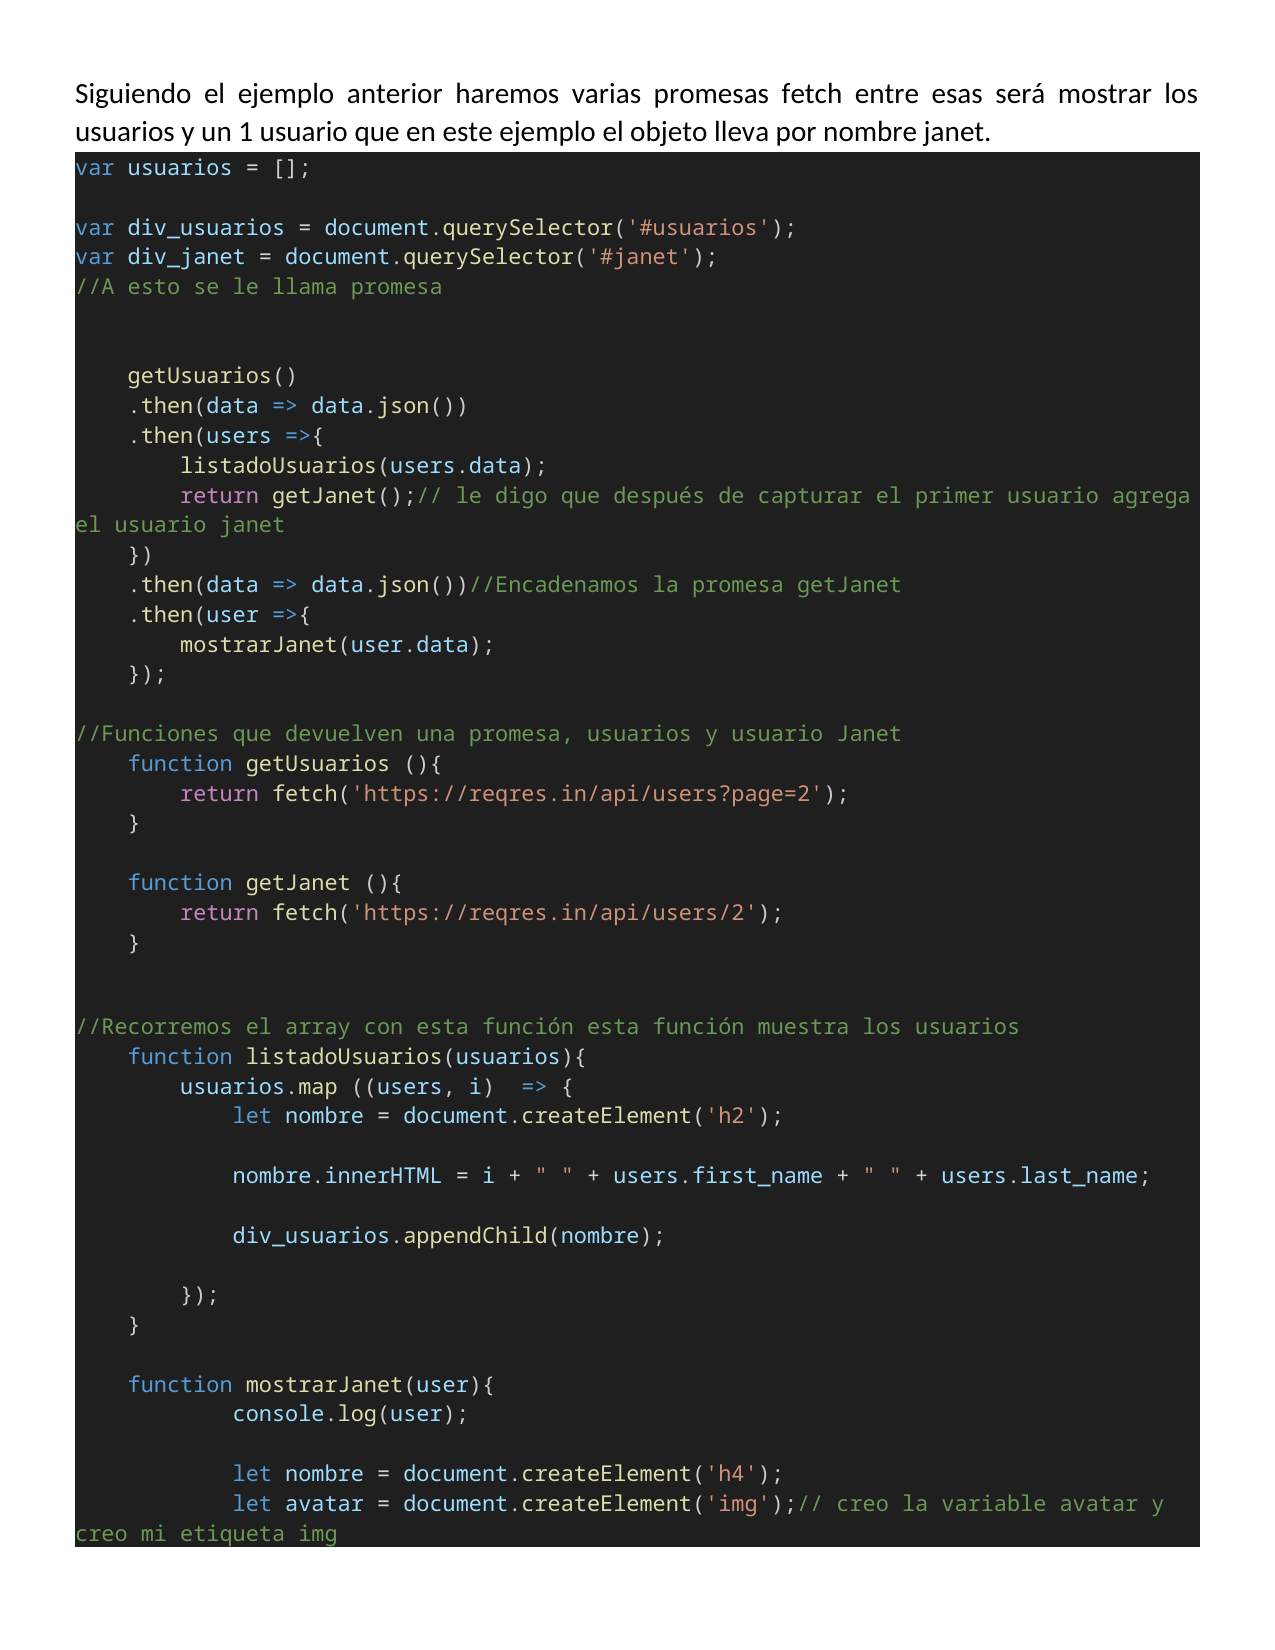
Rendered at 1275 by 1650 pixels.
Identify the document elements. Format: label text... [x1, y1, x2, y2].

text }) [75, 539, 1200, 569]
text let nombre = document.createElement('h4'); [75, 1458, 1200, 1488]
text var usuarios = []; [75, 152, 1200, 182]
text div_usuarios.appendChild(nombre); [75, 1219, 1200, 1249]
text return fetch('https://reqres.in/api/users/2'); [75, 897, 1200, 926]
text .then(data => data.json()) [75, 390, 1200, 420]
text return getJanet();// le digo que después de capturar el primer usuario agrega el usuario janet [75, 479, 1200, 539]
text //A esto se le llama promesa [75, 271, 1200, 301]
text }); [75, 658, 1200, 688]
text function listadoUsuarios(usuarios){ [75, 1041, 1200, 1071]
text var div_janet = document.querySelector('#janet'); [75, 241, 1200, 271]
text mostrarJanet(user.data); [75, 628, 1200, 658]
text var div_usuarios = document.querySelector('#usuarios'); [75, 211, 1200, 241]
text function mostrarJanet(user){ [75, 1368, 1200, 1398]
text console.log(user); [75, 1398, 1200, 1428]
text let nombre = document.createElement('h2'); [75, 1100, 1200, 1130]
text listadoUsuarios(users.data); [75, 450, 1200, 479]
text } [75, 807, 1200, 837]
text } [75, 1309, 1200, 1339]
text .then(user =>{ [75, 599, 1200, 628]
text getUsuarios() [75, 360, 1200, 390]
text Siguiendo el ejemplo anterior haremos varias promesas fetch entre esas será mostrar los usuarios y un 1 usuario que en este ejemplo el objeto lleva por nombre janet. [75, 75, 1200, 149]
text let avatar = document.createElement('img');// creo la variable avatar y creo mi etiqueta img [75, 1488, 1200, 1547]
text function getJanet (){ [75, 867, 1200, 897]
text .then(users =>{ [75, 420, 1200, 450]
text function getUsuarios (){ [75, 748, 1200, 777]
text nombre.innerHTML = i + " " + users.first_name + " " + users.last_name; [75, 1160, 1200, 1190]
text return fetch('https://reqres.in/api/users?page=2'); [75, 777, 1200, 807]
text .then(data => data.json())//Encadenamos la promesa getJanet [75, 569, 1200, 599]
text //Recorremos el array con esta función esta función muestra los usuarios [75, 1011, 1200, 1041]
text } [75, 926, 1200, 956]
text usuarios.map ((users, i) => { [75, 1071, 1200, 1100]
text //Funciones que devuelven una promesa, usuarios y usuario Janet [75, 718, 1200, 748]
text }); [75, 1279, 1200, 1309]
